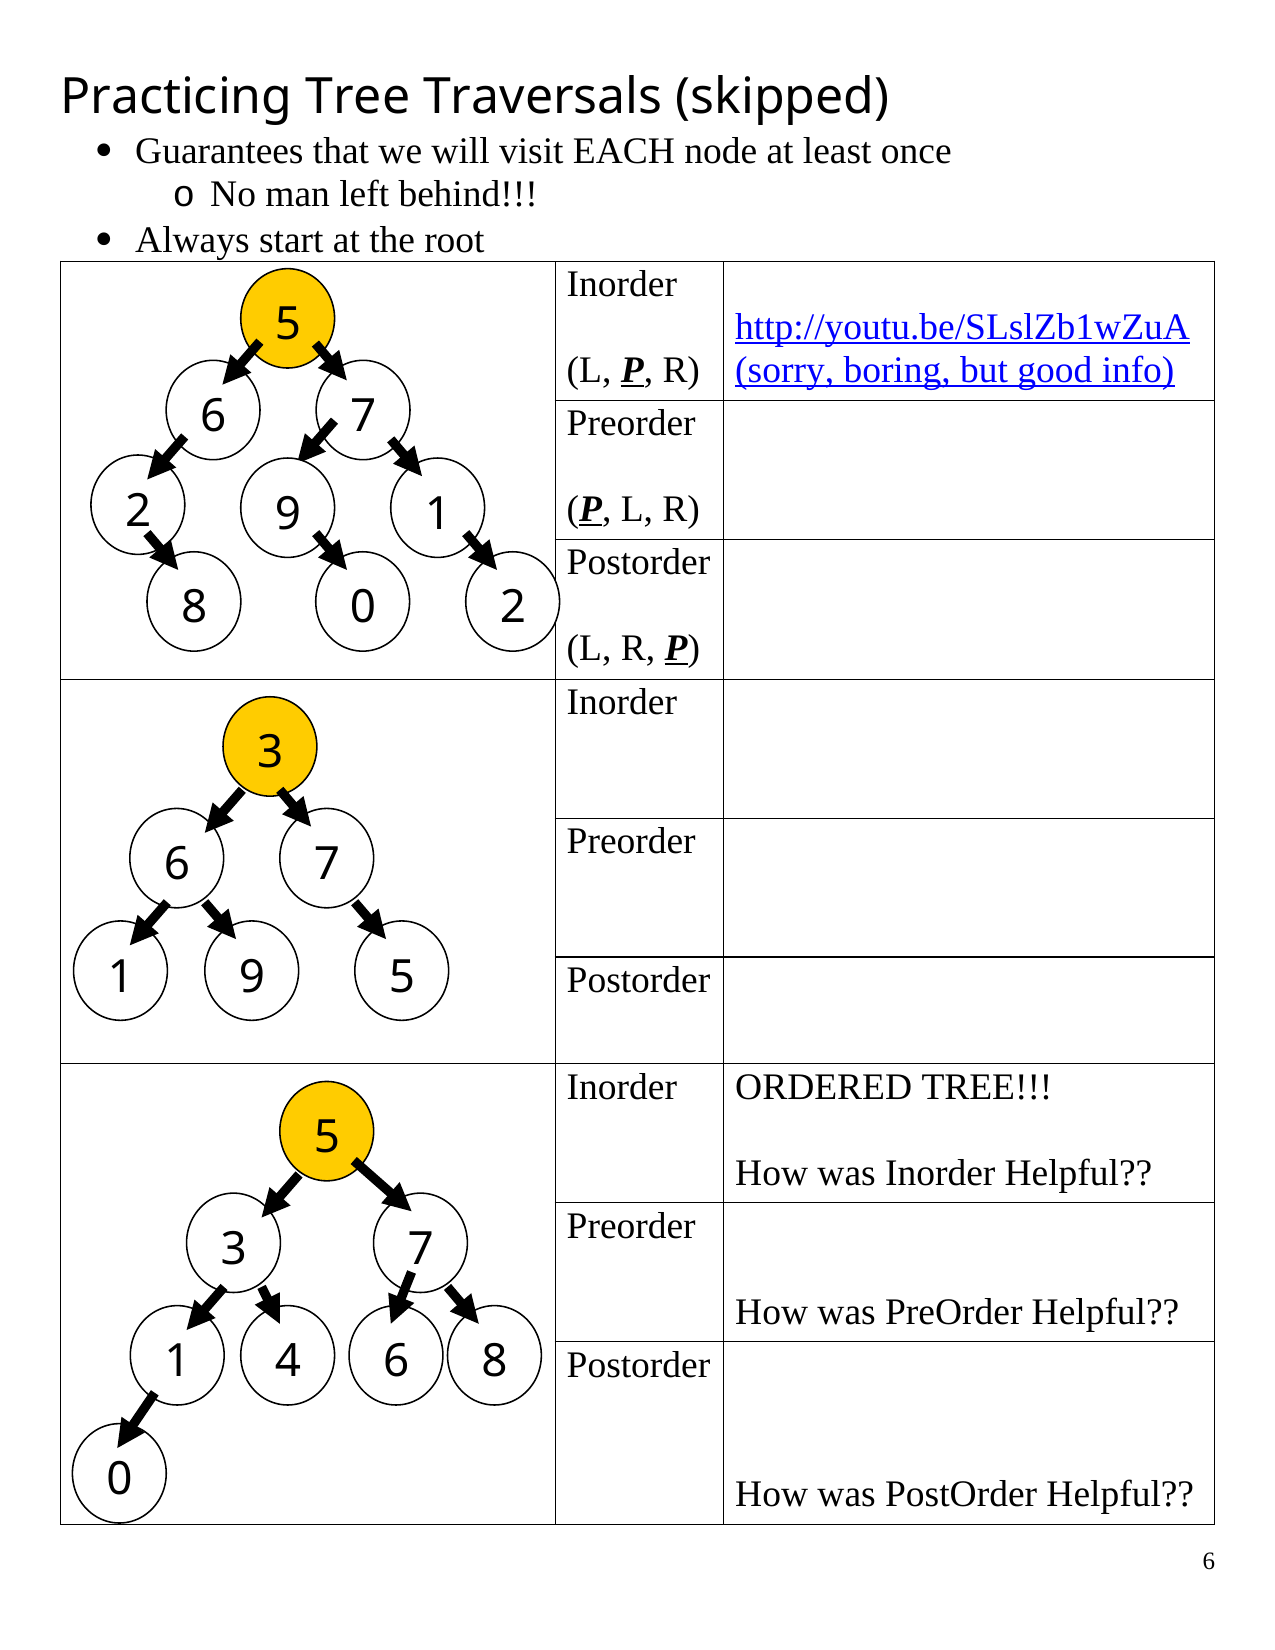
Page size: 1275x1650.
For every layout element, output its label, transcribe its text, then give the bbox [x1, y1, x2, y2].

table_cell [724, 680, 1214, 817]
table_cell [724, 540, 1214, 678]
table_cell Inorder [556, 1064, 723, 1202]
table_cell Preorder [556, 819, 723, 956]
table_cell Postorder [556, 958, 723, 1063]
table_header http://youtu.be/SLslZb1wZuA (sorry, boring, but good info) [724, 262, 1214, 399]
table_cell [724, 819, 1214, 956]
table_cell [724, 401, 1214, 538]
table_header [61, 262, 555, 678]
table_cell [61, 1064, 555, 1524]
table_header Inorder (L, P, R) [556, 262, 723, 399]
list Guarantees that we will visit EACH node at least once [97, 128, 1215, 171]
subtitle Practicing Tree Traversals (skipped) [60, 60, 1215, 128]
table_cell Preorder (P, L, R) [556, 401, 723, 538]
list No man left behind!!! [172, 171, 1215, 217]
table_cell ORDERED TREE!!! How was Inorder Helpful?? [724, 1064, 1214, 1202]
table_cell Inorder [556, 680, 723, 817]
list Always start at the root [97, 217, 1215, 261]
table_cell How was PostOrder Helpful?? [724, 1342, 1214, 1524]
table_cell [724, 958, 1214, 1063]
table_cell Postorder (L, R, P) [556, 540, 723, 678]
table_cell Postorder [556, 1342, 723, 1524]
table_cell Preorder [556, 1203, 723, 1341]
table_cell [61, 680, 555, 1063]
table_cell How was PreOrder Helpful?? [724, 1203, 1214, 1341]
